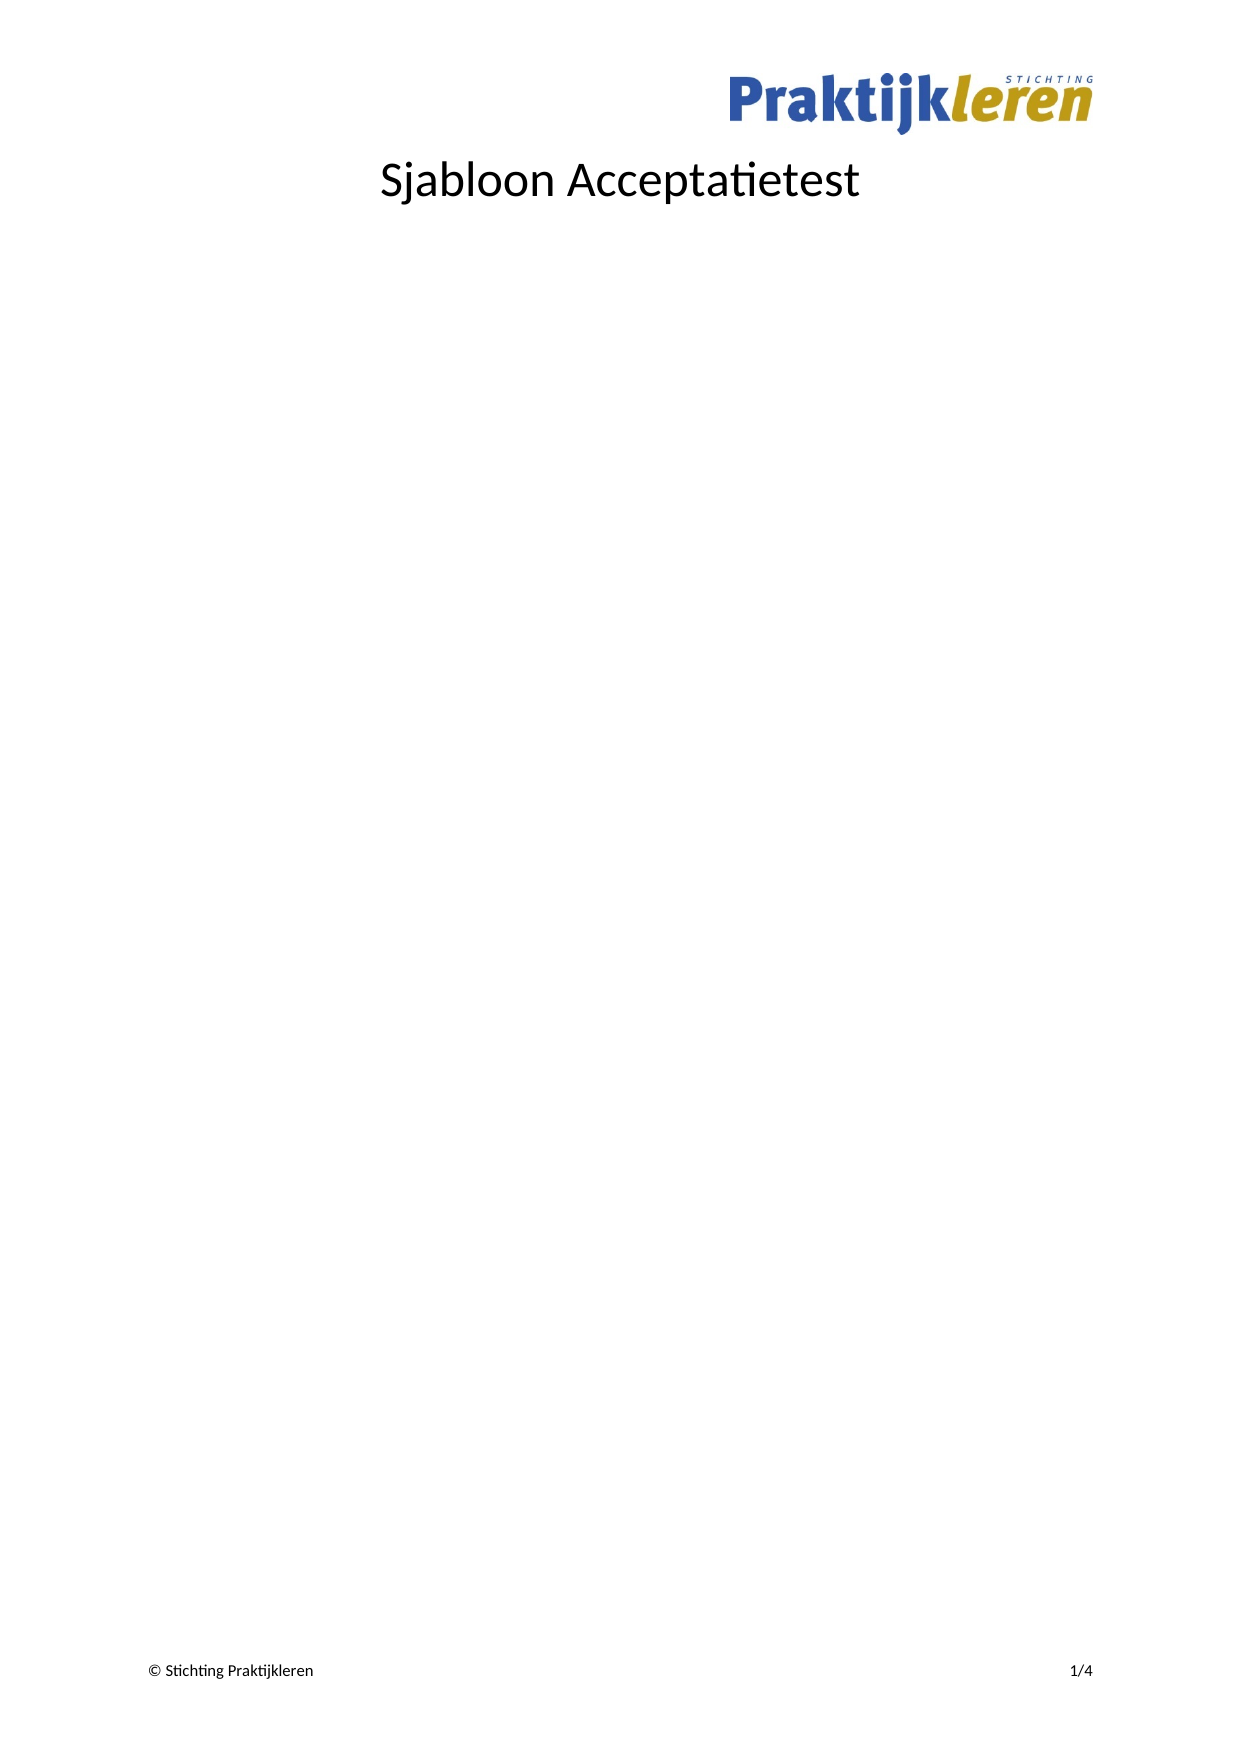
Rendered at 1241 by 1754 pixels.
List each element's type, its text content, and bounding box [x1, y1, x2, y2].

text Sjabloon Acceptatietest [148, 148, 1093, 209]
picture [730, 73, 1093, 135]
